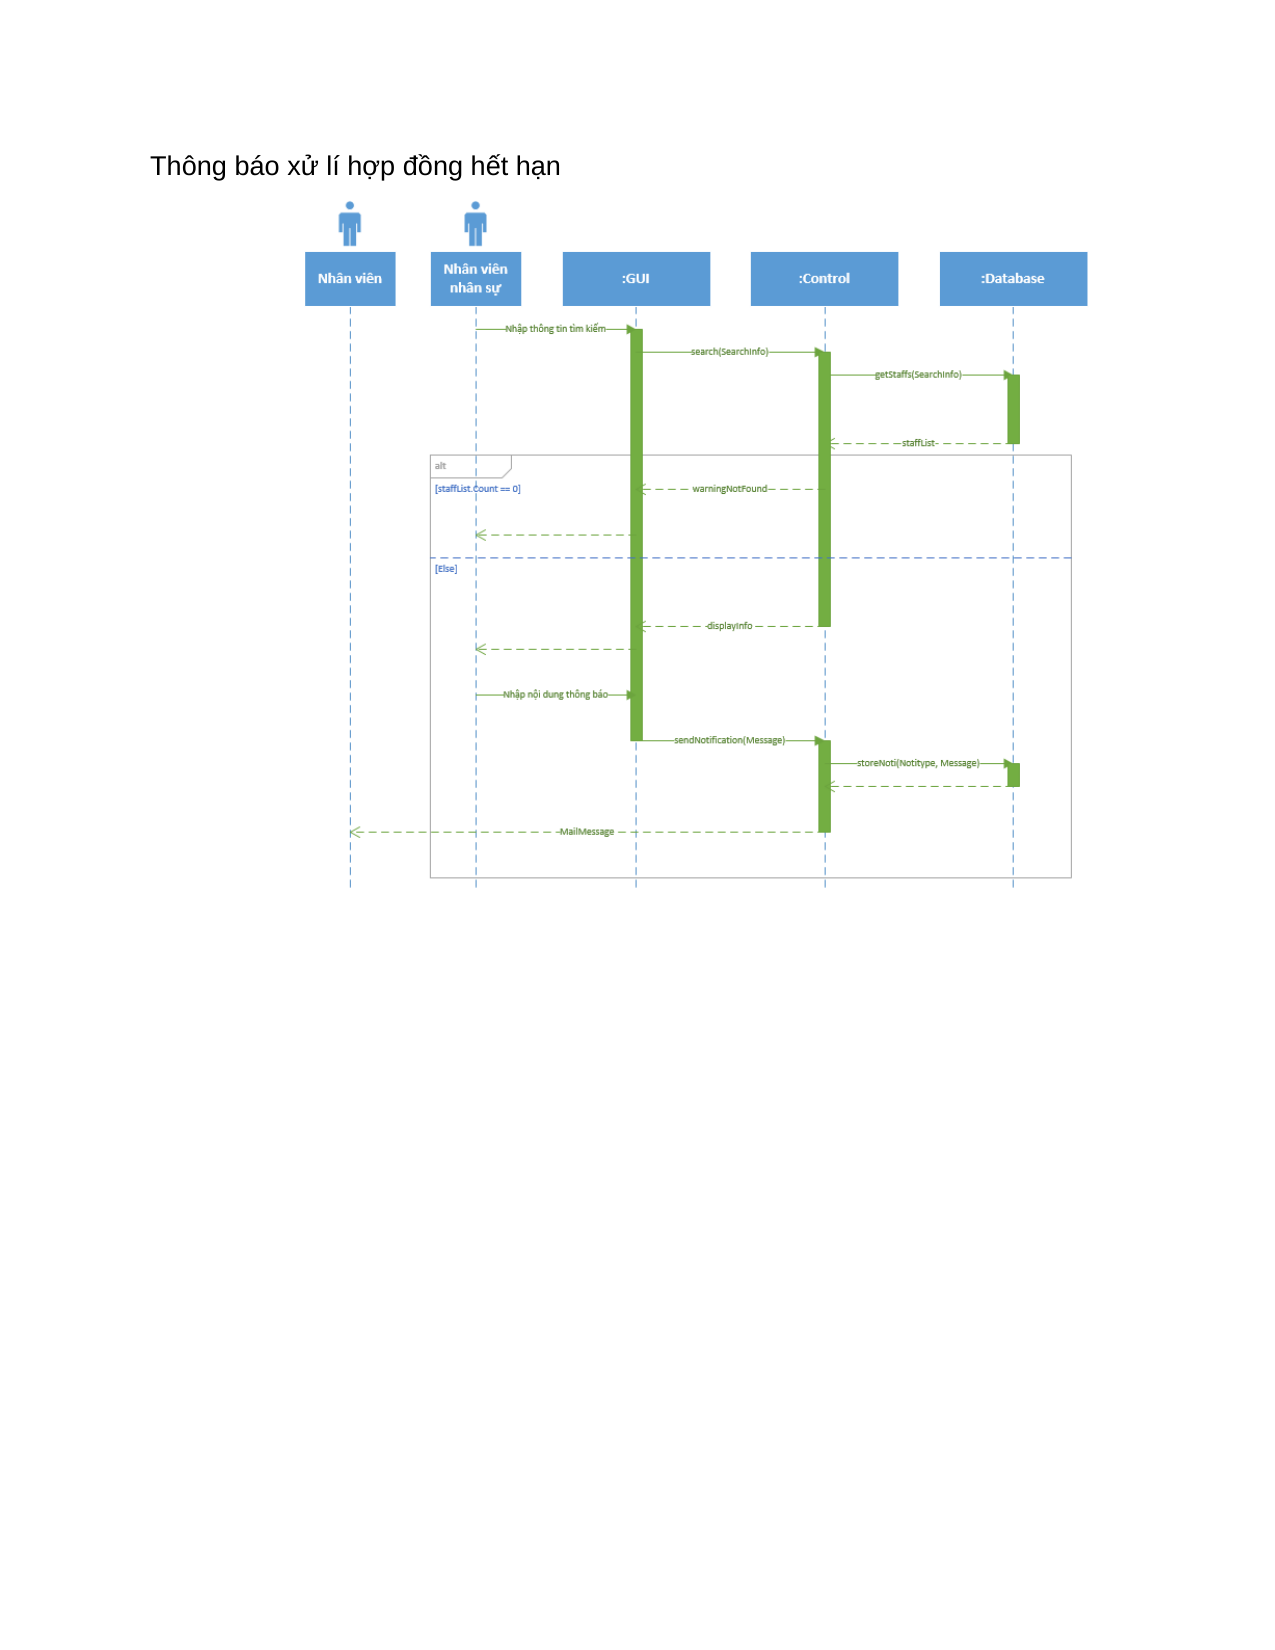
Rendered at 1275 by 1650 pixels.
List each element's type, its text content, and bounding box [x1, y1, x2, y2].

text Thông báo xử lí hợp đồng hết hạn [150, 150, 1125, 181]
picture [300, 200, 1101, 894]
